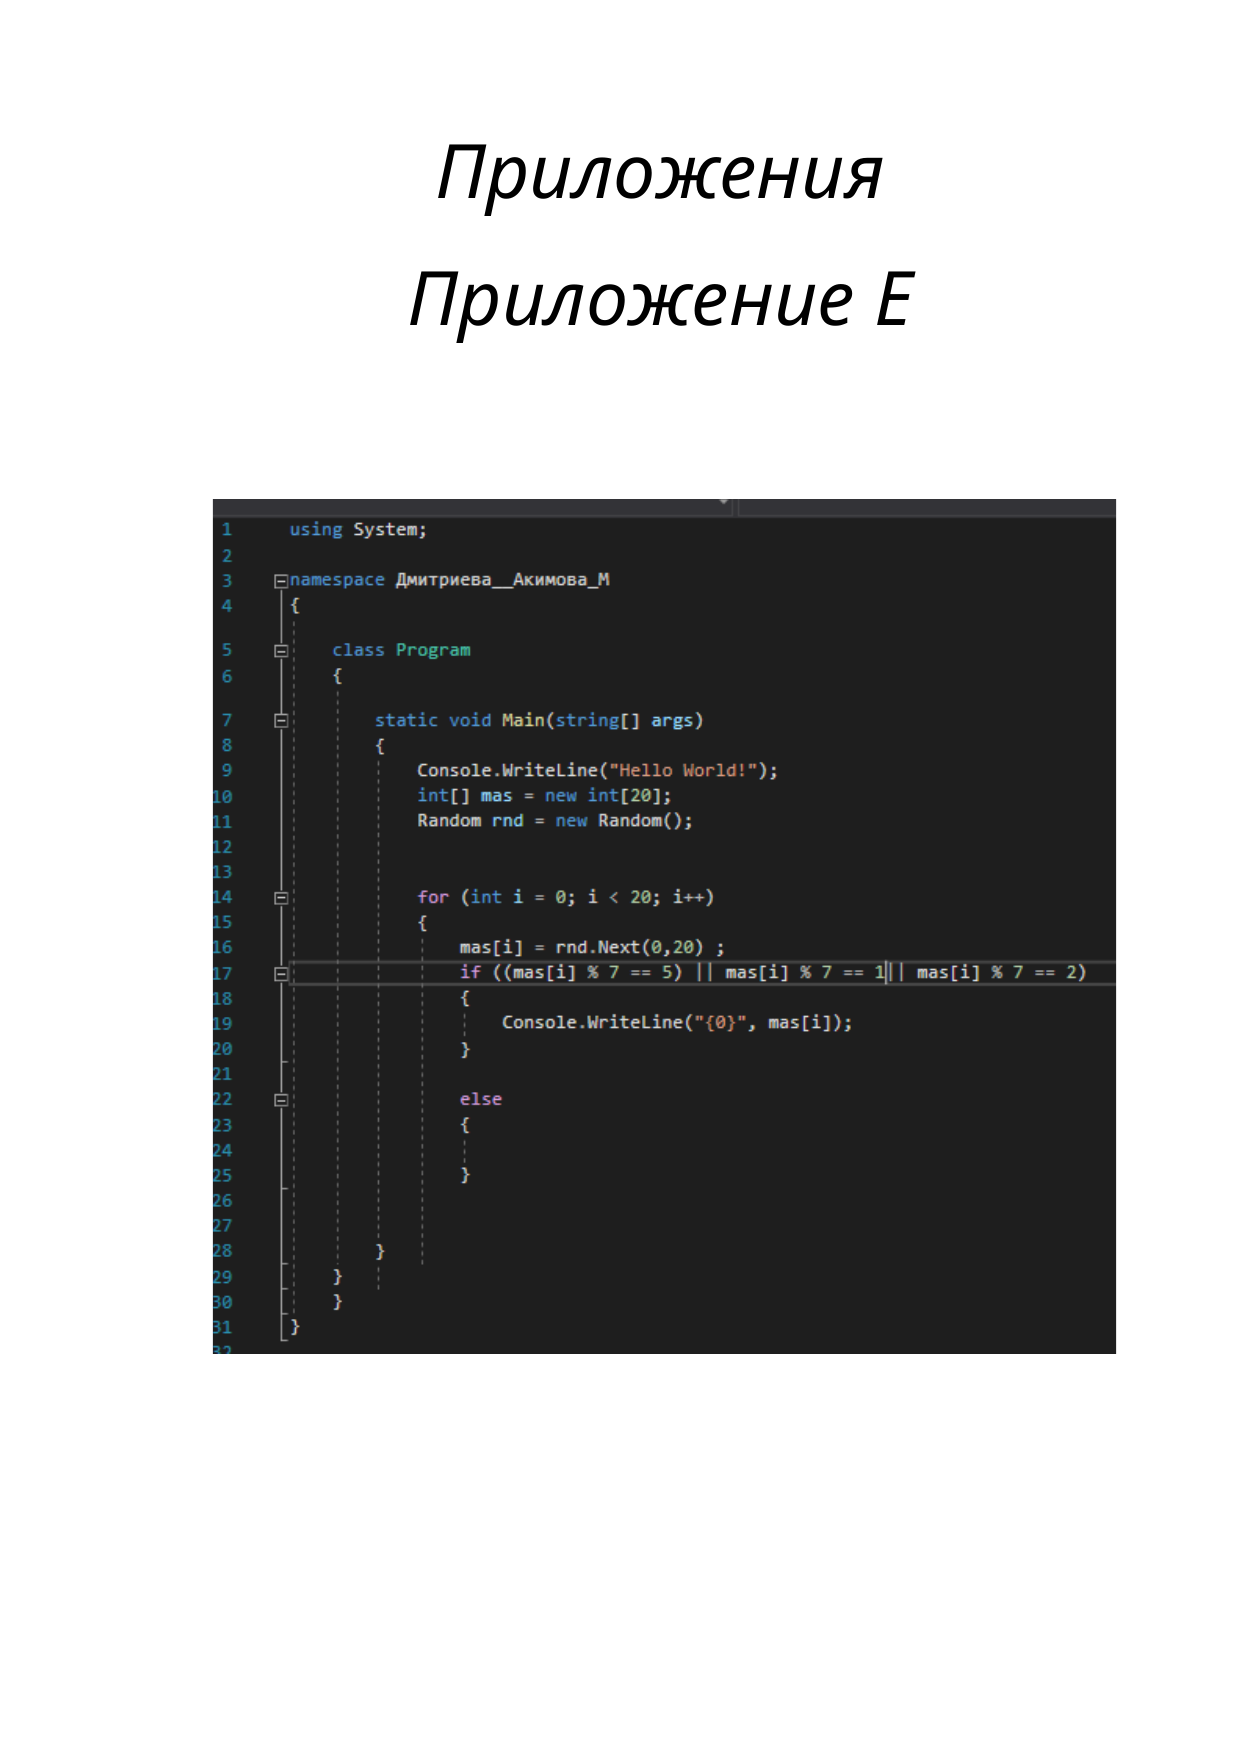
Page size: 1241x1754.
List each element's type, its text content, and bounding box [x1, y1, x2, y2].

text Приложения [177, 118, 1152, 220]
text Приложение Е [177, 245, 1152, 347]
picture [212, 499, 1117, 1354]
